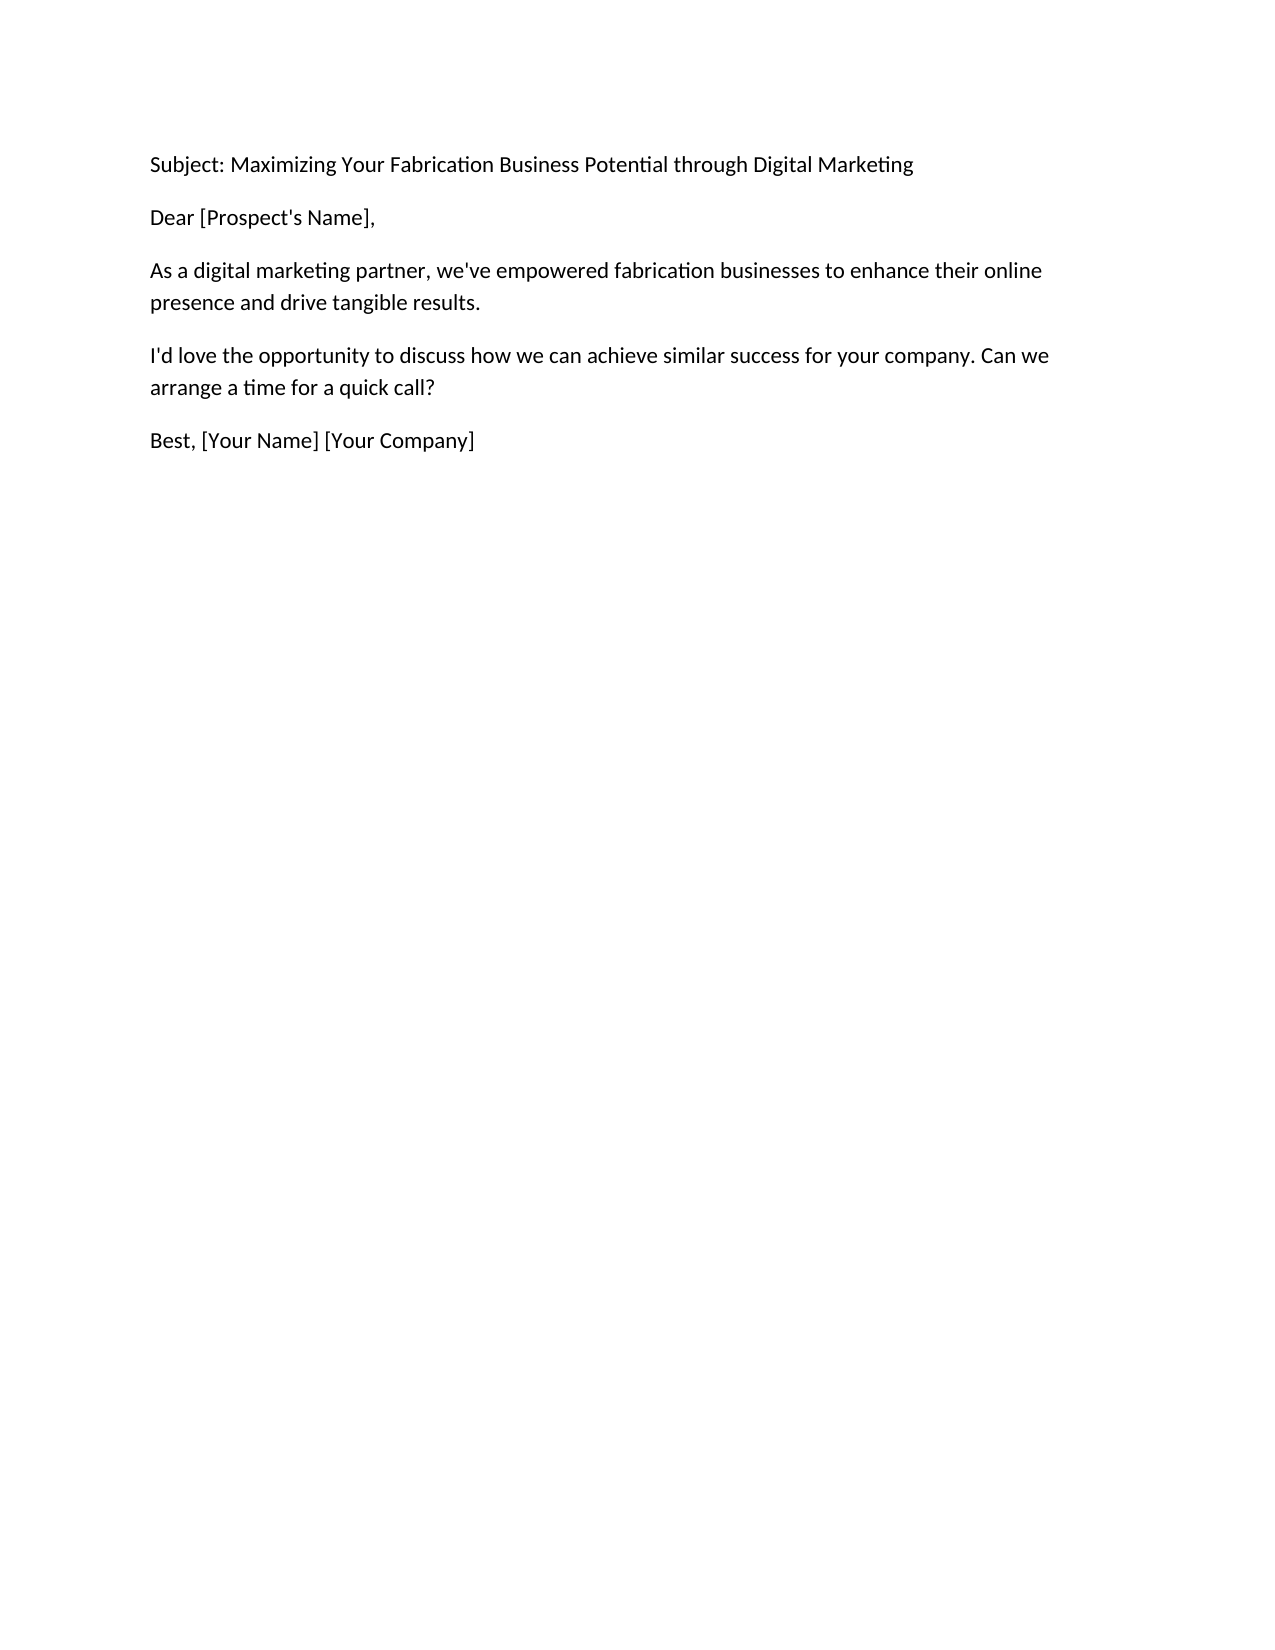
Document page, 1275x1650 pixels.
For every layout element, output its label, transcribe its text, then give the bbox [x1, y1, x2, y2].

text Best, [Your Name] [Your Company] [150, 426, 1125, 454]
text Subject: Maximizing Your Fabrication Business Potential through Digital Marketing [150, 150, 1125, 178]
text Dear [Prospect's Name], [150, 203, 1125, 231]
text As a digital marketing partner, we've empowered fabrication businesses to enhance their online presence and drive tangible results. [150, 256, 1125, 316]
text I'd love the opportunity to discuss how we can achieve similar success for your company. Can we arrange a time for a quick call? [150, 341, 1125, 401]
